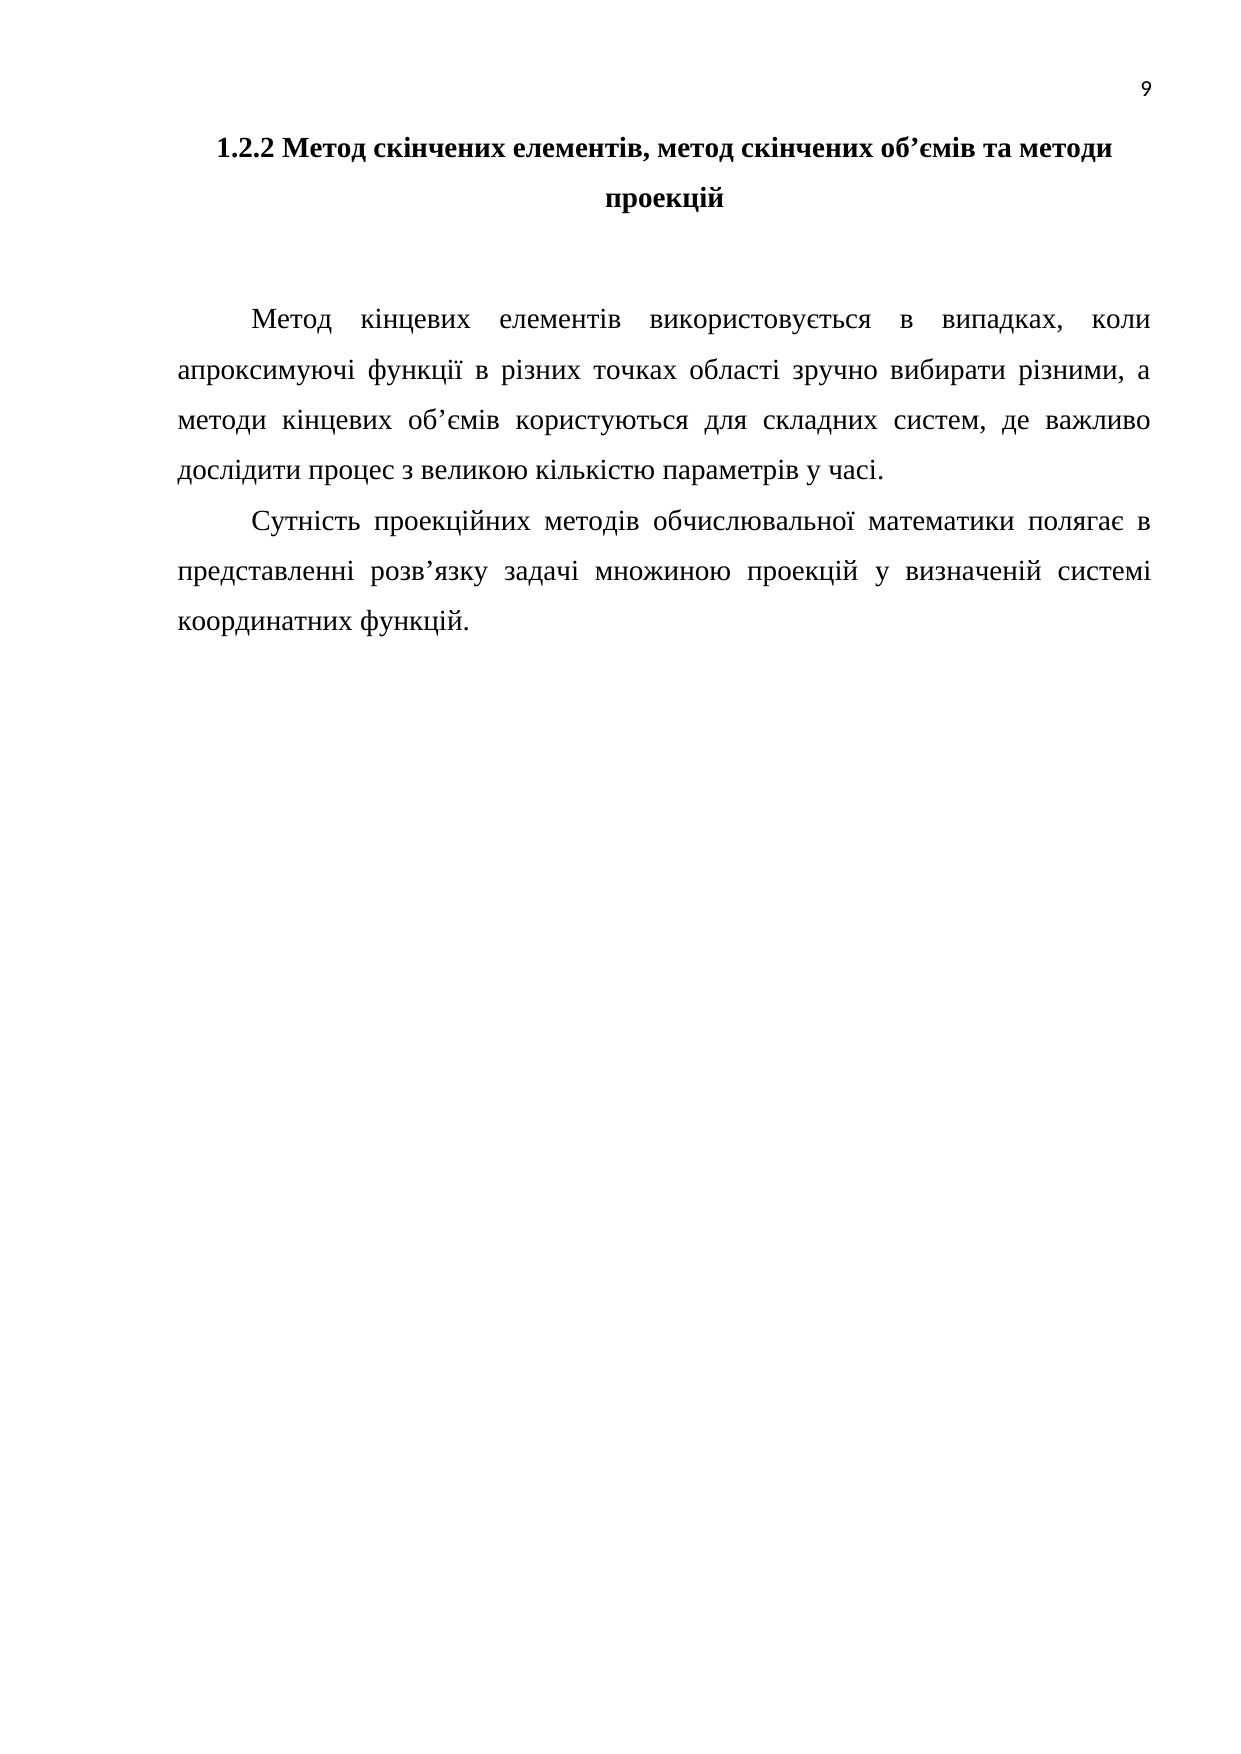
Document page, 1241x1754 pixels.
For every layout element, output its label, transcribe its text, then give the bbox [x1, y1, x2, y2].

text 1.2.2 Метод скінчених елементів, метод скінчених об’ємів та методи проекцій [177, 130, 1152, 214]
text Метод кінцевих елементів використовується в випадках, коли апроксимуючі функції в різних точках області зручно вибирати різними, а методи кінцевих об’ємів користуються для складних систем, де важливо дослідити процес з великою кількістю параметрів у часі. [177, 302, 1152, 486]
text Сутність проекційних методів обчислювальної математики полягає в представленні розв’язку задачі множиною проекцій у визначеній системі координатних функцій. [177, 503, 1152, 553]
text Сутність проекційних методів обчислювальної математики полягає в представленні розв’язку задачі множиною проекцій у визначеній системі координатних функцій. [177, 587, 1152, 637]
